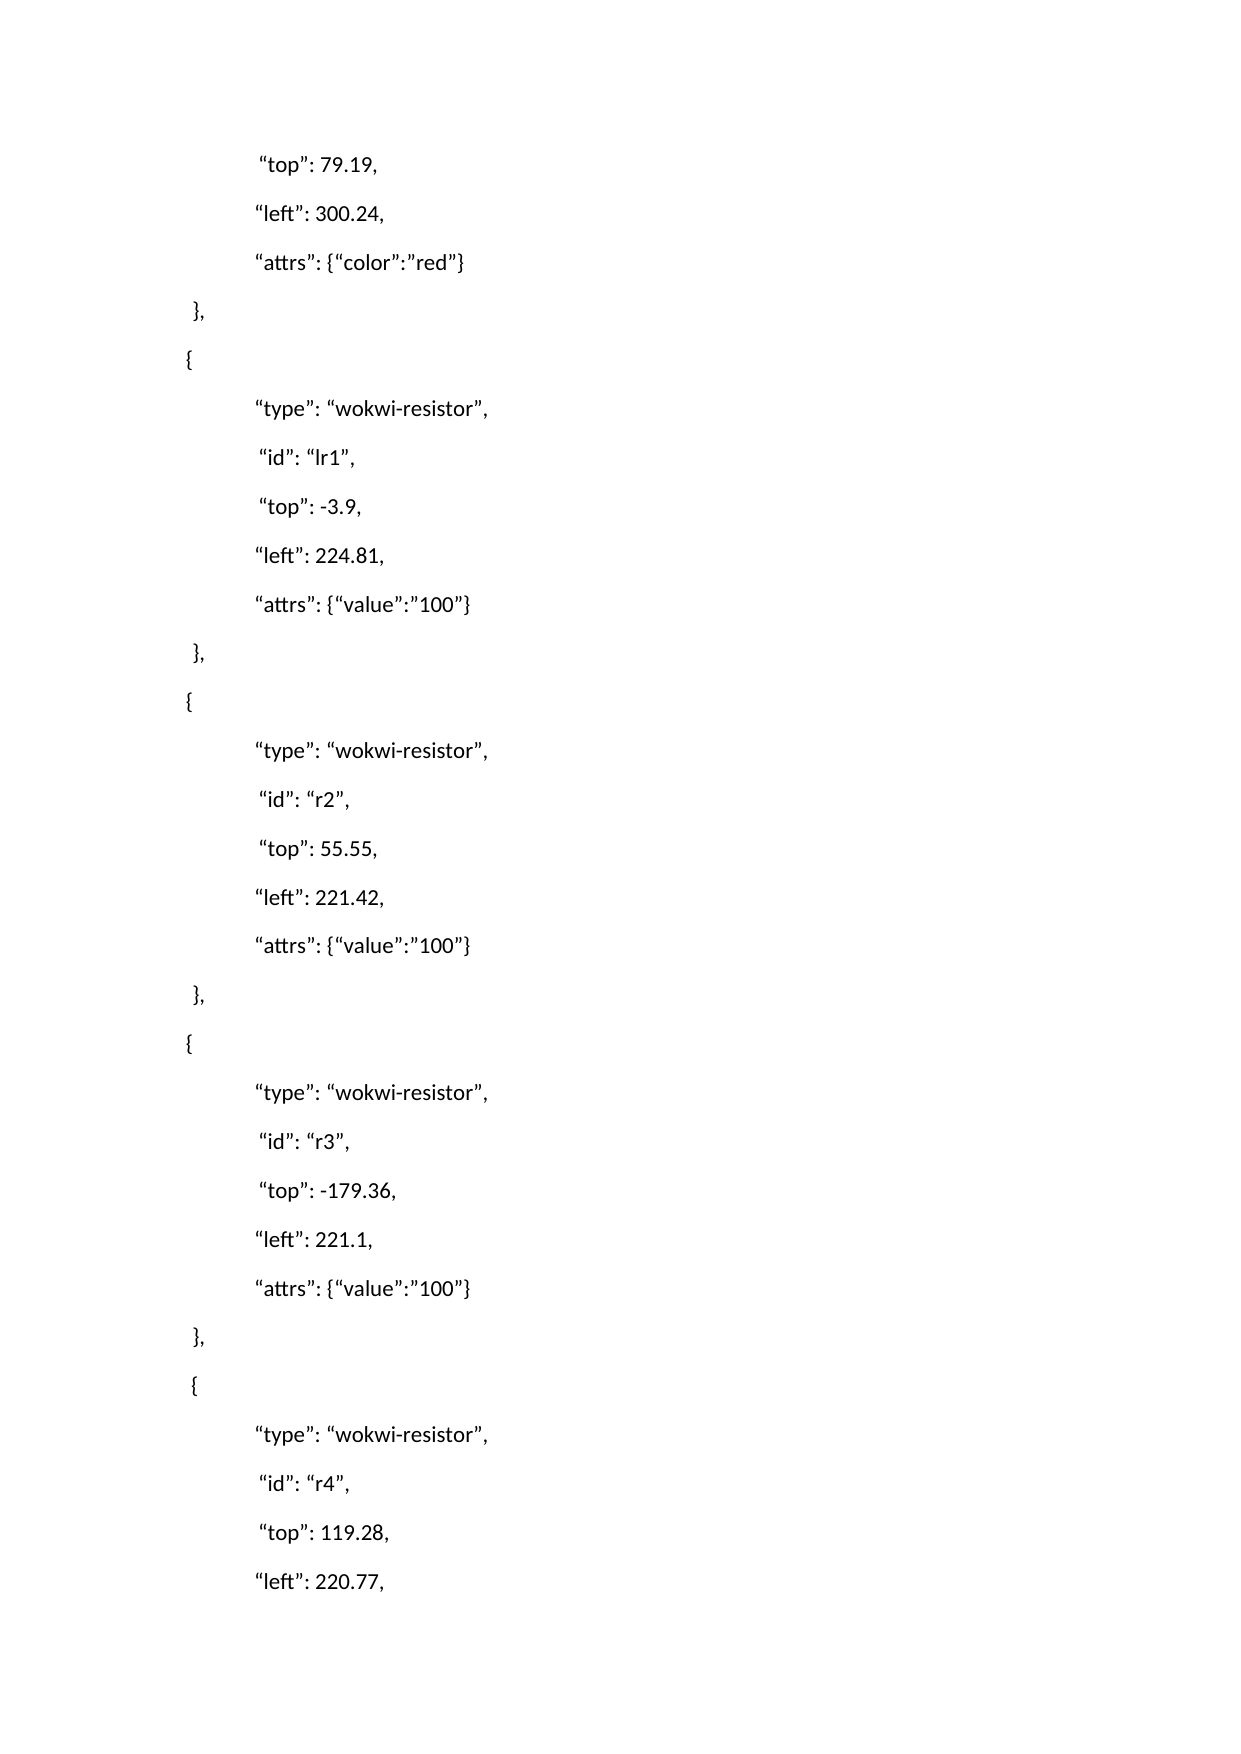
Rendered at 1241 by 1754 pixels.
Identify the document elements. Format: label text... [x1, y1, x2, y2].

text “top”: 55.55, [103, 834, 1090, 862]
text “attrs”: {“value”:”100”} [103, 590, 1090, 618]
text }, [103, 981, 1090, 1008]
text }, [103, 1322, 1090, 1351]
text “id”: “r4”, [103, 1469, 1090, 1497]
text { [103, 687, 1090, 715]
text “left”: 221.42, [103, 883, 1090, 911]
text “id”: “lr1”, [103, 443, 1090, 471]
text “id”: “r2”, [103, 785, 1090, 813]
text “left”: 224.81, [103, 541, 1090, 569]
text “type”: “wokwi-resistor”, [103, 736, 1090, 764]
text “top”: -3.9, [103, 492, 1090, 520]
text “attrs”: {“value”:”100”} [103, 1274, 1090, 1302]
text }, [103, 638, 1090, 667]
text “type”: “wokwi-resistor”, [103, 394, 1090, 422]
text “type”: “wokwi-resistor”, [103, 1078, 1090, 1106]
text “top”: -179.36, [103, 1176, 1090, 1204]
text “left”: 221.1, [103, 1225, 1090, 1253]
text }, [103, 297, 1090, 324]
text “attrs”: {“color”:”red”} [103, 248, 1090, 276]
text “top”: 119.28, [103, 1518, 1090, 1546]
text { [103, 345, 1090, 373]
text { [103, 1029, 1090, 1057]
text { [103, 1371, 1090, 1399]
text “id”: “r3”, [103, 1127, 1090, 1155]
text “left”: 300.24, [103, 199, 1090, 227]
text “type”: “wokwi-resistor”, [103, 1420, 1090, 1448]
text “top”: 79.19, [103, 150, 1090, 178]
text “left”: 220.77, [103, 1567, 1090, 1595]
text “attrs”: {“value”:”100”} [103, 932, 1090, 960]
